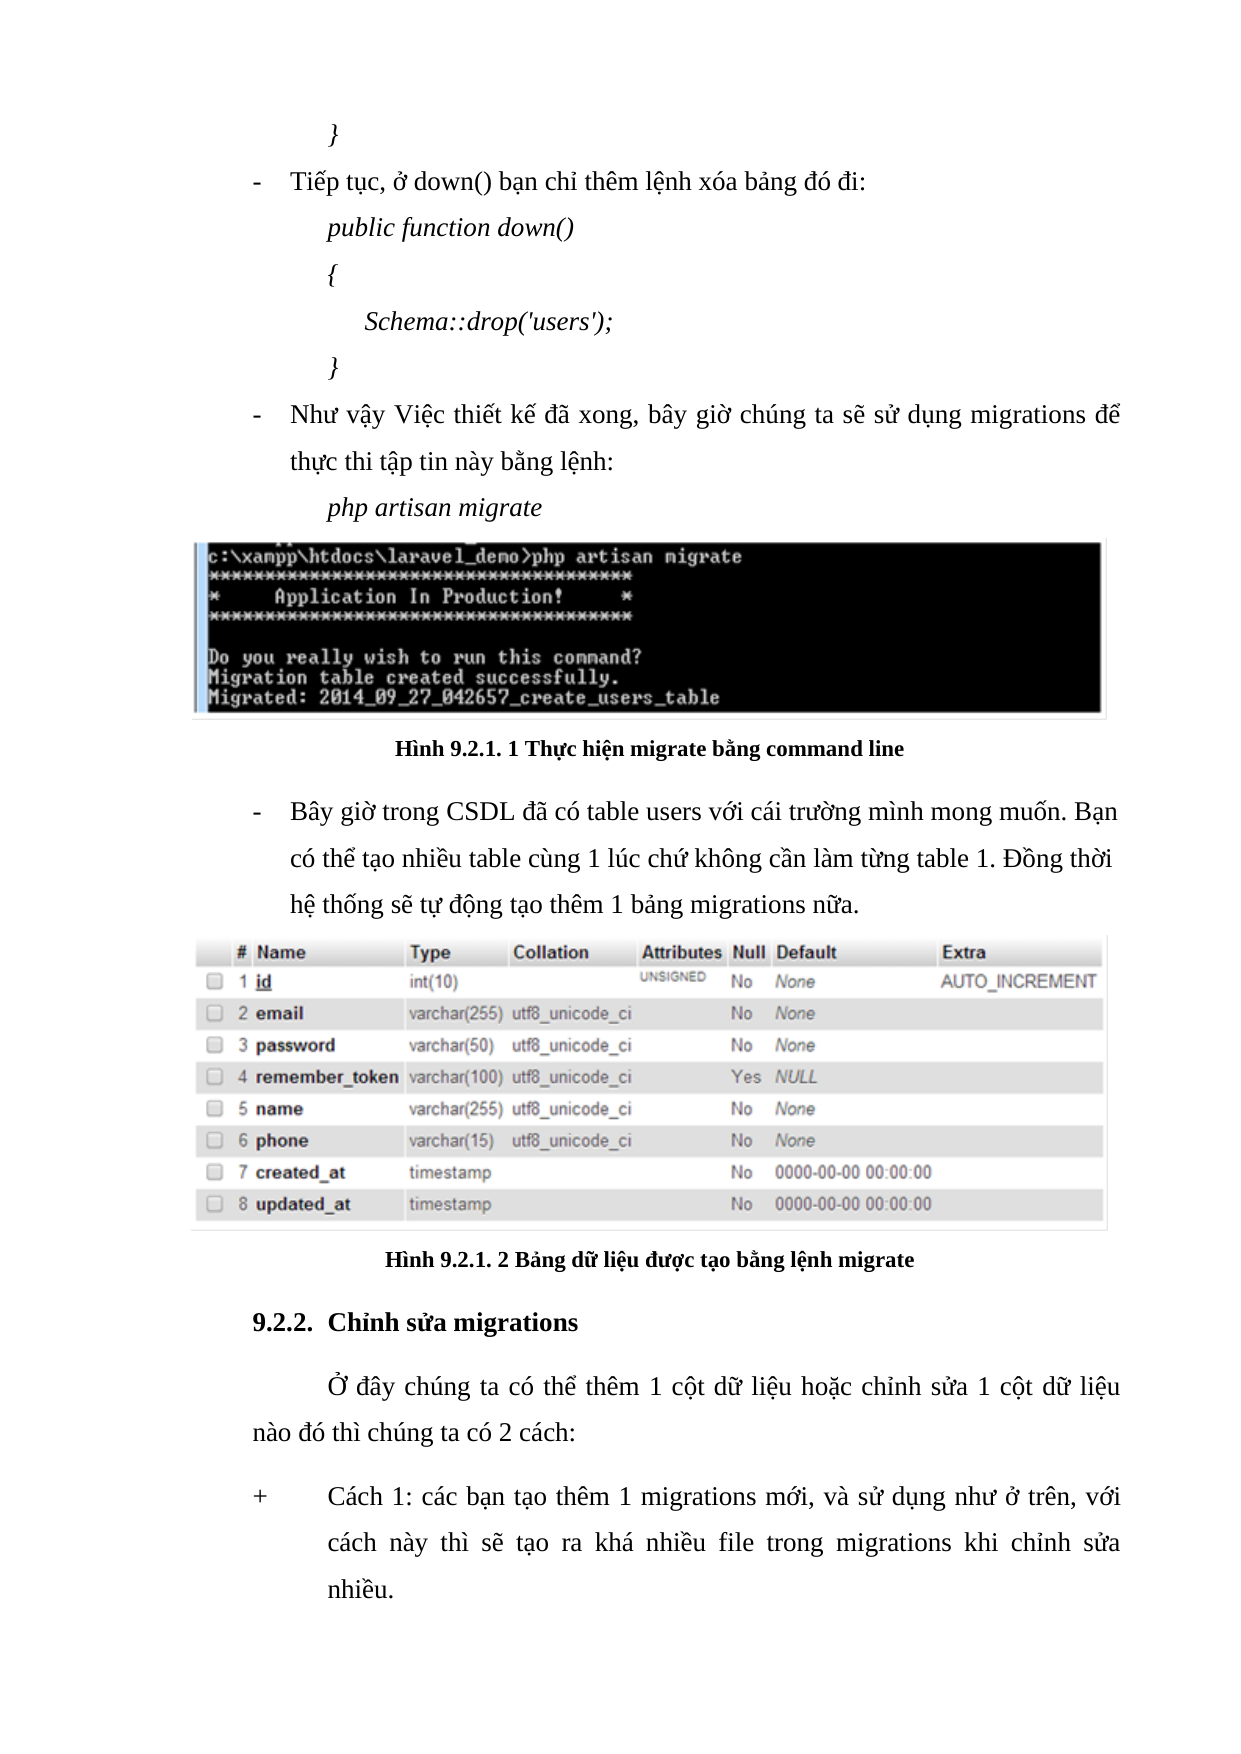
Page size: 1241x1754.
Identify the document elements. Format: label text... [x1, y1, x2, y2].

text } [327, 118, 1122, 149]
text Hình 9.2.1. 1 Thực hiện migrate bằng command line [177, 735, 1122, 761]
text Ở đây chúng ta có thể thêm 1 cột dữ liệu hoặc chỉnh sửa 1 cột dữ liệu nào đó thì chúng ta có 2 cách: [252, 1370, 1122, 1447]
list Tiếp tục, ở down() bạn chỉ thêm lệnh xóa bảng đó đi: [252, 165, 1122, 196]
text public function down() [327, 211, 1122, 243]
text 9.2.2. Chỉnh sửa migrations [177, 1306, 1122, 1337]
text + Cách 1: các bạn tạo thêm 1 migrations mới, và sử dụng như ở trên, với cách này thì sẽ tạo ra khá nhiều file trong migrations khi chỉnh sửa nhiều. [252, 1480, 1122, 1604]
list php artisan migrate [327, 491, 1122, 523]
text { [327, 258, 1122, 289]
list Như vậy Việc thiết kế đã xong, bây giờ chúng ta sẽ sử dụng migrations để thực thi tập tin này bằng lệnh: [252, 398, 1122, 476]
list Bây giờ trong CSDL đã có table users với cái trường mình mong muốn. Bạn có thể tạo nhiều table cùng 1 lúc chứ không cần làm từng table 1. Đồng thời hệ thống sẽ tự động tạo thêm 1 bảng migrations nữa. [252, 795, 1122, 920]
text } [327, 351, 1122, 383]
text Schema::drop('users'); [327, 305, 1122, 336]
picture [191, 538, 1108, 721]
picture [191, 935, 1109, 1232]
text Hình 9.2.1. 2 Bảng dữ liệu được tạo bằng lệnh migrate [177, 1246, 1122, 1272]
